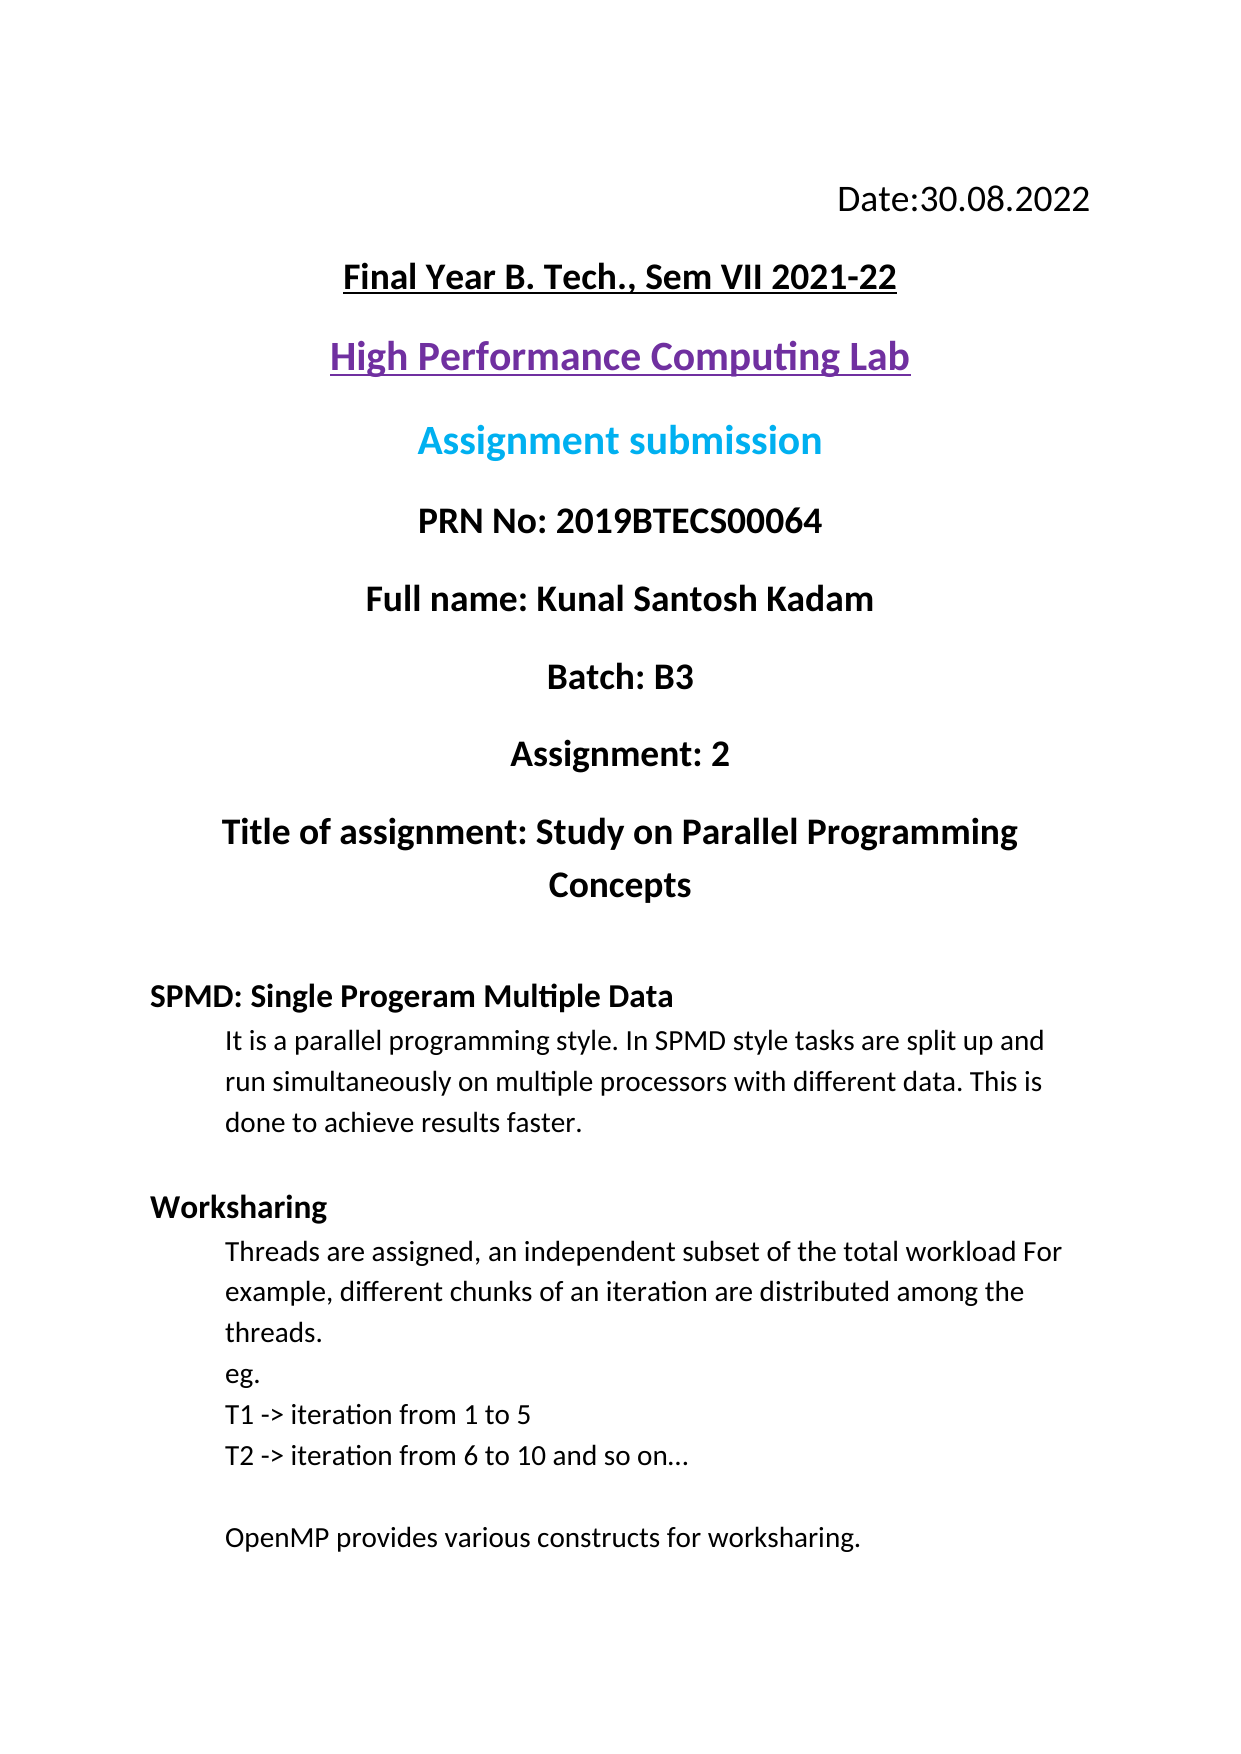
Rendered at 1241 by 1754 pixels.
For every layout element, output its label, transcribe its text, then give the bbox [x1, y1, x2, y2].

text Threads are assigned, an independent subset of the total workload For example, different chunks of an iteration are distributed among the threads. [225, 1233, 1090, 1350]
text Worksharing [150, 1186, 1090, 1227]
text T1 -> iteration from 1 to 5 [225, 1396, 1090, 1432]
text Final Year B. Tech., Sem VII 2021-22 [150, 253, 1090, 298]
text T2 -> iteration from 6 to 10 and so on… [225, 1437, 1090, 1473]
text Assignment submission [150, 414, 1090, 465]
text OpenMP provides various constructs for worksharing. [225, 1519, 1090, 1555]
text It is a parallel programming style. In SPMD style tasks are split up and run simultaneously on multiple processors with different data. This is done to achieve results faster. [225, 1022, 1090, 1139]
text PRN No: 2019BTECS00064 [150, 497, 1090, 543]
text Date:30.08.2022 [150, 175, 1090, 221]
text Title of assignment: Study on Parallel Programming Concepts [150, 808, 1090, 907]
text Full name: Kunal Santosh Kadam [150, 575, 1090, 621]
text Batch: B3 [150, 653, 1090, 698]
text SPMD: Single Progeram Multiple Data [150, 975, 1090, 1016]
text Assignment: 2 [150, 730, 1090, 776]
text High Performance Computing Lab [150, 330, 1090, 381]
text eg. [225, 1355, 1090, 1391]
